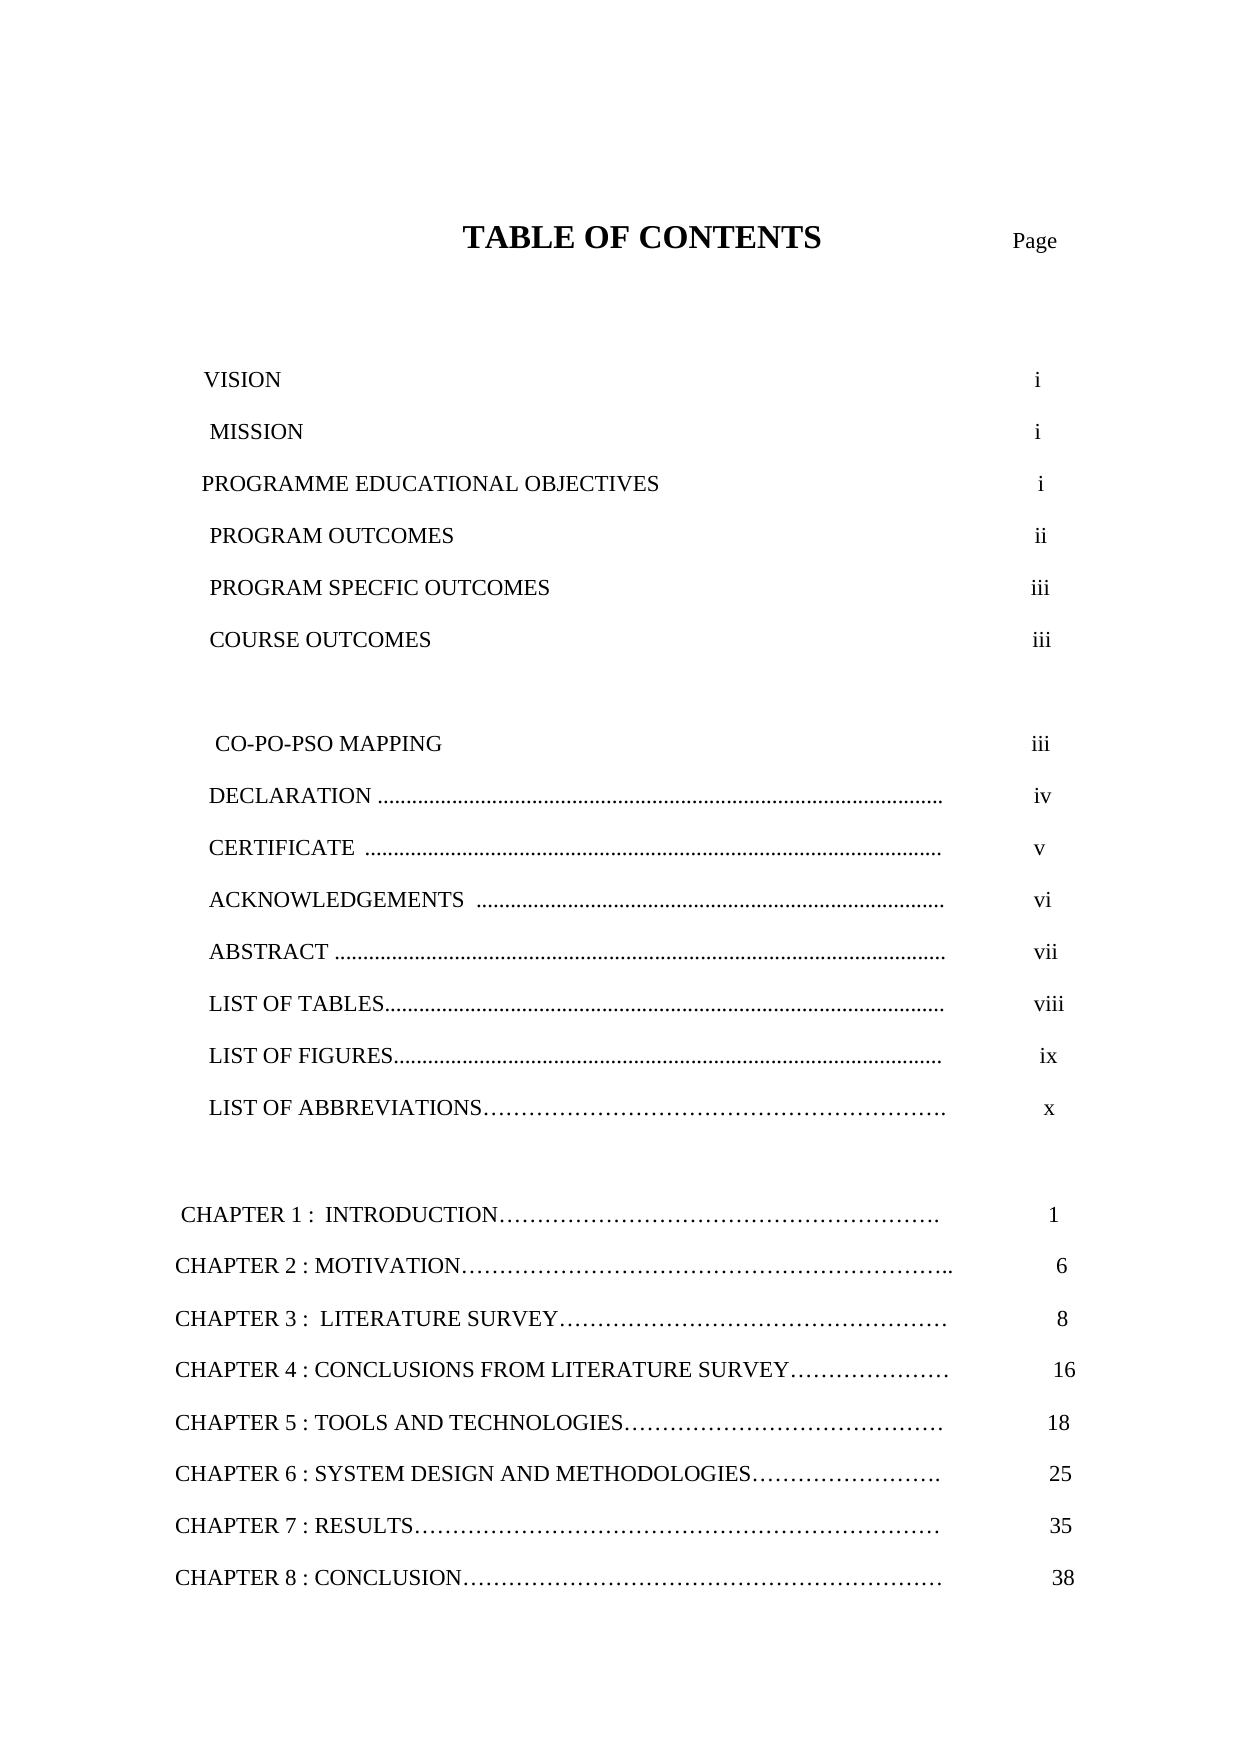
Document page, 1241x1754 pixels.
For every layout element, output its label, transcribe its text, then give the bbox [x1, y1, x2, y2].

text CO-PO-PSO MAPPING iii [175, 730, 1090, 757]
text COURSE OUTCOMES iii [175, 626, 1090, 653]
text TABLE OF CONTENTS Page [209, 217, 1090, 256]
text LIST OF FIGURES................................................................................................ ix [209, 1042, 1090, 1068]
text PROGRAM OUTCOMES ii [175, 522, 1090, 549]
text CERTIFICATE ..................................................................................................... v [209, 834, 1090, 861]
text LIST OF ABBREVIATIONS……………………………………………………. x [209, 1094, 1090, 1121]
text MISSION i [175, 418, 1090, 445]
text ACKNOWLEDGEMENTS .................................................................................. vi [209, 886, 1090, 913]
text PROGRAM SPECFIC OUTCOMES iii [175, 574, 1090, 601]
text CHAPTER 4 : CONCLUSIONS FROM LITERATURE SURVEY………………… 16 [175, 1357, 1090, 1383]
text LIST OF TABLES.................................................................................................. viii [209, 990, 1090, 1017]
text VISION i [175, 366, 1090, 393]
text CHAPTER 8 : CONCLUSION……………………………………………………… 38 [175, 1564, 1090, 1591]
text CHAPTER 5 : TOOLS AND TECHNOLOGIES…………………………………… 18 [175, 1408, 1090, 1435]
text CHAPTER 2 : MOTIVATION……………………………………………………….. 6 [175, 1253, 1090, 1279]
text CHAPTER 3 : LITERATURE SURVEY…………………………………………… 8 [175, 1304, 1090, 1331]
text CHAPTER 7 : RESULTS…………………………………………………………… 35 [175, 1512, 1090, 1539]
text PROGRAMME EDUCATIONAL OBJECTIVES i [150, 470, 1090, 497]
text CHAPTER 6 : SYSTEM DESIGN AND METHODOLOGIES……………………. 25 [175, 1461, 1090, 1487]
text DECLARATION ................................................................................................... iv [209, 782, 1090, 809]
text ABSTRACT ........................................................................................................... vii [209, 938, 1090, 964]
text CHAPTER 1 : INTRODUCTION…………………………………………………. 1 [175, 1201, 1090, 1227]
